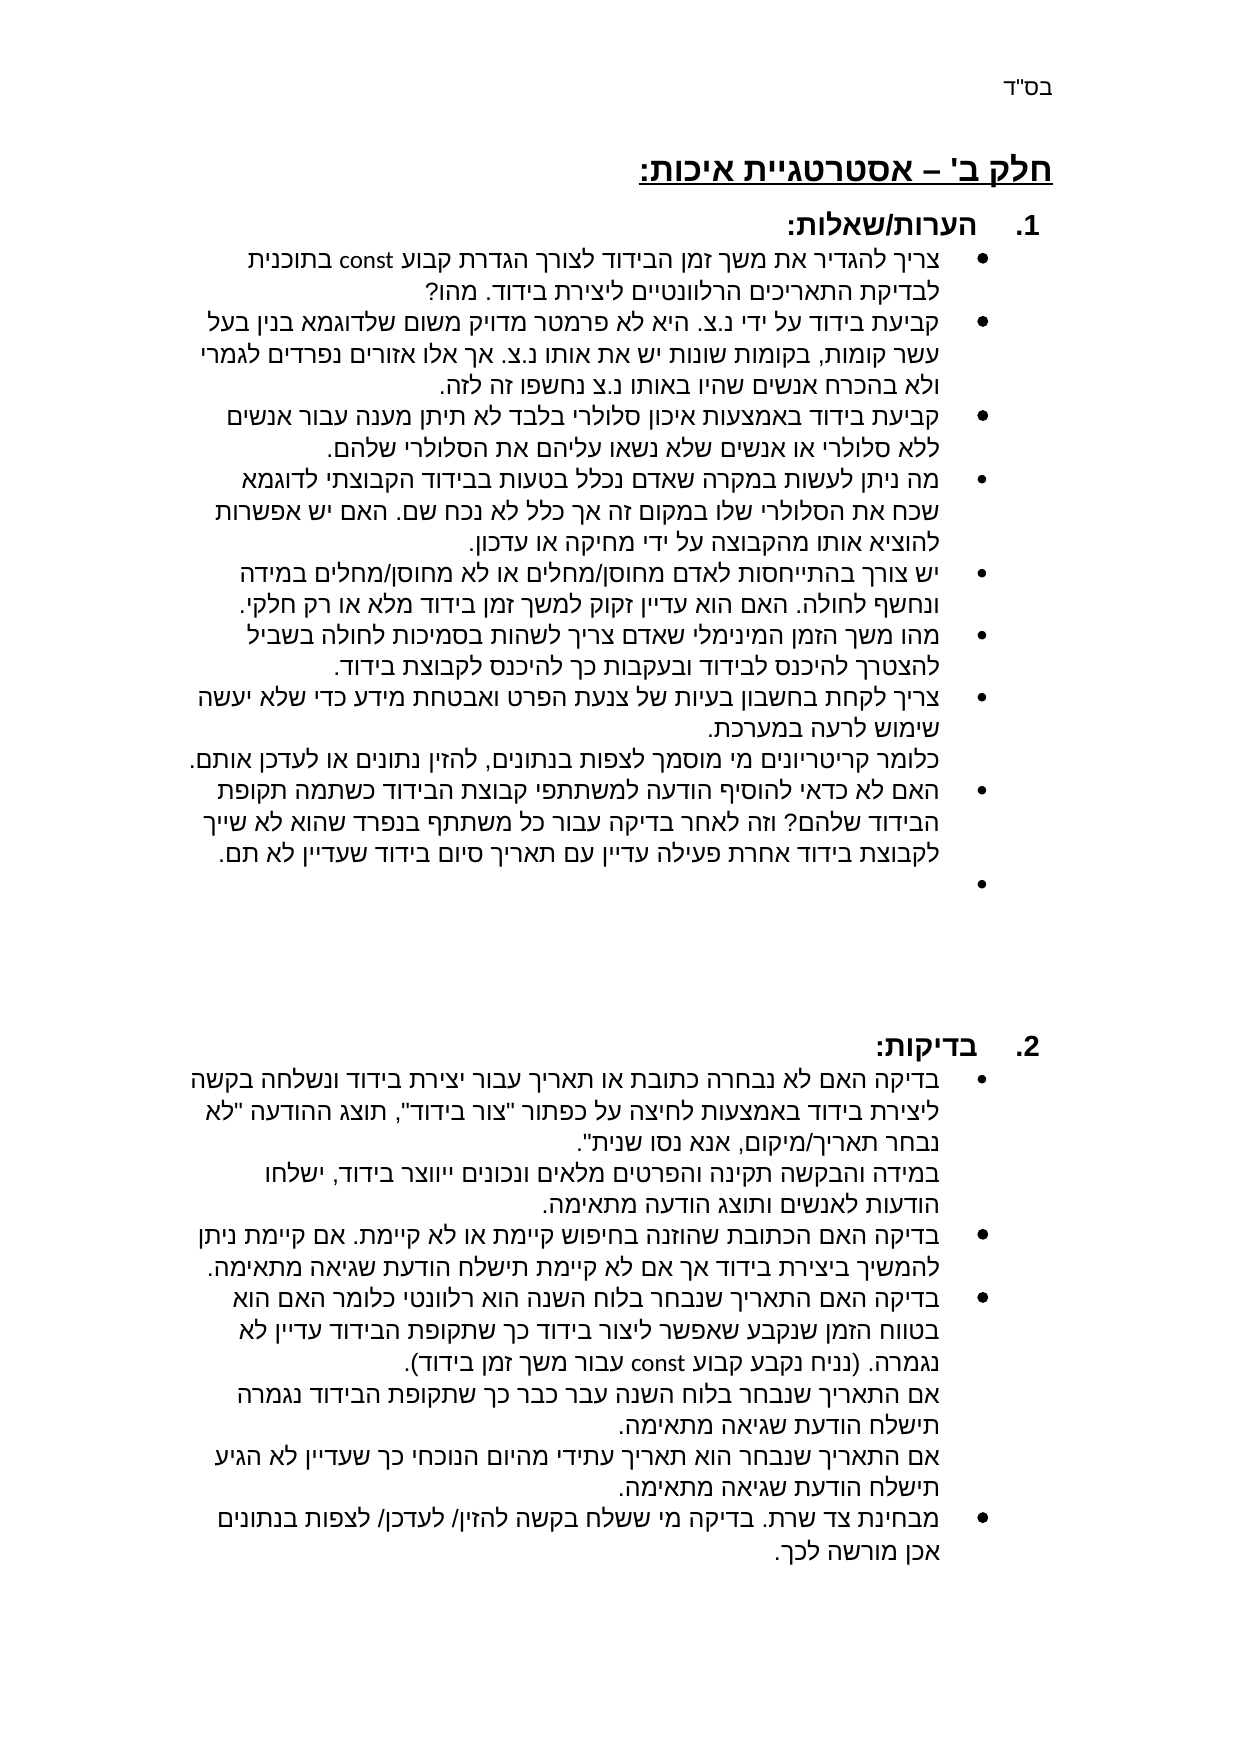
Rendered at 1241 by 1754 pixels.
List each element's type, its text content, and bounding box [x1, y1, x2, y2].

list בדיקה האם לא נבחרה כתובת או תאריך עבור יצירת בידוד ונשלחה בקשה ליצירת בידוד באמצעות לחיצה על כפתור "צור בידוד", תוצג ההודעה "לא [187, 1066, 978, 1125]
list מה ניתן לעשות במקרה שאדם נכלל בטעות בבידוד הקבוצתי לדוגמא שכח את הסלולרי שלו במקום זה אך כלל לא נכח שם. האם יש אפשרות להוציא אותו מהקבוצה על ידי מחיקה או עדכון. [187, 466, 978, 556]
list קביעת בידוד על ידי נ.צ. היא לא פרמטר מדויק משום שלדוגמא בנין בעל עשר קומות, בקומות שונות יש את אותו נ.צ. אך אלו אזורים נפרדים לגמרי ולא בהכרח אנשים שהיו באותו נ.צ נחשפו זה לזה. [187, 308, 978, 400]
text חלק ב' – אסטרטגיית איכות: [187, 150, 1053, 188]
list יש צורך בהתייחסות לאדם מחוסן/מחלים או לא מחוסן/מחלים במידה ונחשף לחולה. האם הוא עדיין זקוק למשך זמן בידוד מלא או רק חלקי. [187, 559, 978, 619]
list האם לא כדאי להוסיף הודעה למשתתפי קבוצת הבידוד כשתמה תקופת הבידוד שלהם? וזה לאחר בדיקה עבור כל משתתף בנפרד שהוא לא שייך לקבוצת בידוד אחרת פעילה עדיין עם תאריך סיום בידוד שעדיין לא תם. [187, 776, 978, 867]
list צריך לקחת בחשבון בעיות של צנעת הפרט ואבטחת מידע כדי שלא יעשה שימוש לרעה במערכת. [187, 683, 978, 743]
list אם התאריך שנבחר הוא תאריך עתידי מהיום הנוכחי כך שעדיין לא הגיע תישלח הודעת שגיאה מתאימה. [187, 1442, 940, 1502]
list כלומר קריטריונים מי מוסמך לצפות בנתונים, להזין נתונים או לעדכן אותם. [187, 745, 940, 774]
list קביעת בידוד באמצעות איכון סלולרי בלבד לא תיתן מענה עבור אנשים ללא סלולרי או אנשים שלא נשאו עליהם את הסלולרי שלהם. [187, 402, 978, 463]
list בדיקות: [187, 1029, 1015, 1063]
list נבחר תאריך/מיקום, אנא נסו שנית". [187, 1128, 940, 1156]
list צריך להגדיר את משך זמן הבידוד לצורך הגדרת קבוע const בתוכנית לבדיקת התאריכים הרלוונטיים ליצירת בידוד. מהו? [187, 244, 978, 306]
list הערות/שאלות: [187, 208, 1015, 242]
list בדיקה האם הכתובת שהוזנה בחיפוש קיימת או לא קיימת. אם קיימת ניתן להמשיך ביצירת בידוד אך אם לא קיימת תישלח הודעת שגיאה מתאימה. [187, 1221, 978, 1282]
list מהו משך הזמן המינימלי שאדם צריך לשהות בסמיכות לחולה בשביל להצטרך להיכנס לבידוד ובעקבות כך להיכנס לקבוצת בידוד. [187, 621, 978, 681]
list אם התאריך שנבחר בלוח השנה עבר כבר כך שתקופת הבידוד נגמרה תישלח הודעת שגיאה מתאימה. [187, 1380, 940, 1440]
list מבחינת צד שרת. בדיקה מי ששלח בקשה להזין/ לעדכן/ לצפות בנתונים אכן מורשה לכך. [187, 1504, 978, 1565]
list בדיקה האם התאריך שנבחר בלוח השנה הוא רלוונטי כלומר האם הוא בטווח הזמן שנקבע שאפשר ליצור בידוד כך שתקופת הבידוד עדיין לא נגמרה. (נניח נקבע קבוע const עבור משך זמן בידוד). [187, 1284, 978, 1378]
list במידה והבקשה תקינה והפרטים מלאים ונכונים ייווצר בידוד, ישלחו הודעות לאנשים ותוצג הודעה מתאימה. [187, 1159, 940, 1219]
